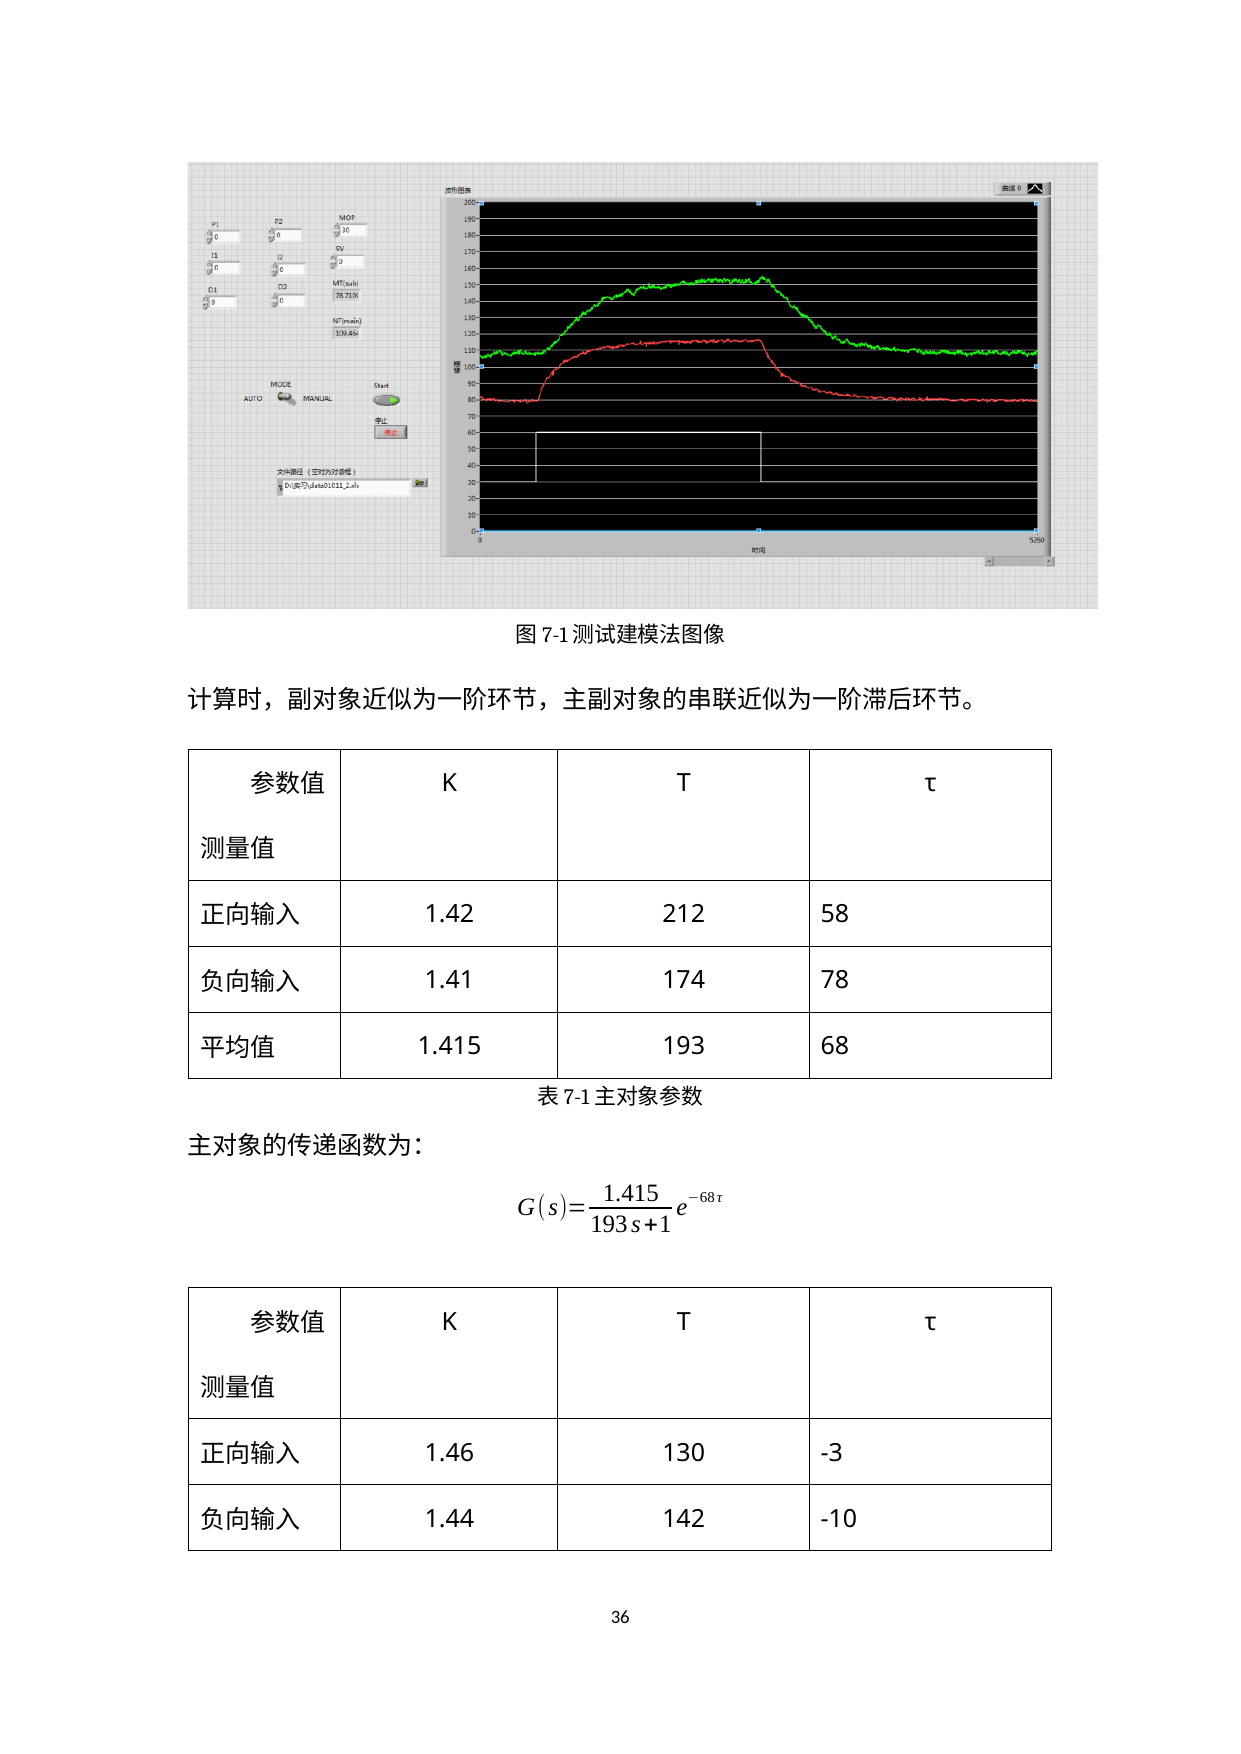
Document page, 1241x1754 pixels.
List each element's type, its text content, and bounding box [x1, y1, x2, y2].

text 主对象的传递函数为： [187, 1111, 1053, 1176]
table_cell 平均值 [189, 1013, 340, 1078]
table_cell 1.46 [341, 1419, 557, 1484]
table_header K [341, 750, 557, 879]
table_cell 1.41 [341, 947, 557, 1012]
table_header 参数值 测量值 [189, 1288, 340, 1418]
table_cell 193 [558, 1013, 809, 1078]
table_cell 负向输入 [189, 947, 340, 1012]
text 计算时，副对象近似为一阶环节，主副对象的串联近似为一阶滞后环节。 [187, 665, 1053, 730]
text 图 7-1 测试建模法图像 [187, 617, 1053, 649]
table_cell 142 [558, 1485, 809, 1550]
text 表 7-1 主对象参数 [187, 1079, 1053, 1111]
table_cell -3 [810, 1419, 1051, 1484]
table_cell 78 [810, 947, 1051, 1012]
table_cell 68 [810, 1013, 1051, 1078]
table_header T [558, 750, 809, 879]
table_cell 1.415 [341, 1013, 557, 1078]
table_cell 正向输入 [189, 881, 340, 946]
table_cell 负向输入 [189, 1485, 340, 1550]
table_cell -10 [810, 1485, 1051, 1550]
table_cell 58 [810, 881, 1051, 946]
table_header τ [810, 750, 1051, 879]
table_cell 1.42 [341, 881, 557, 946]
table_header 参数值 测量值 [189, 750, 340, 879]
table_header T [558, 1288, 809, 1418]
picture [187, 162, 1099, 609]
table_cell 1.44 [341, 1485, 557, 1550]
table_cell 212 [558, 881, 809, 946]
table_cell 174 [558, 947, 809, 1012]
table_header τ [810, 1288, 1051, 1418]
table_cell 130 [558, 1419, 809, 1484]
table_header K [341, 1288, 557, 1418]
table_cell 正向输入 [189, 1419, 340, 1484]
